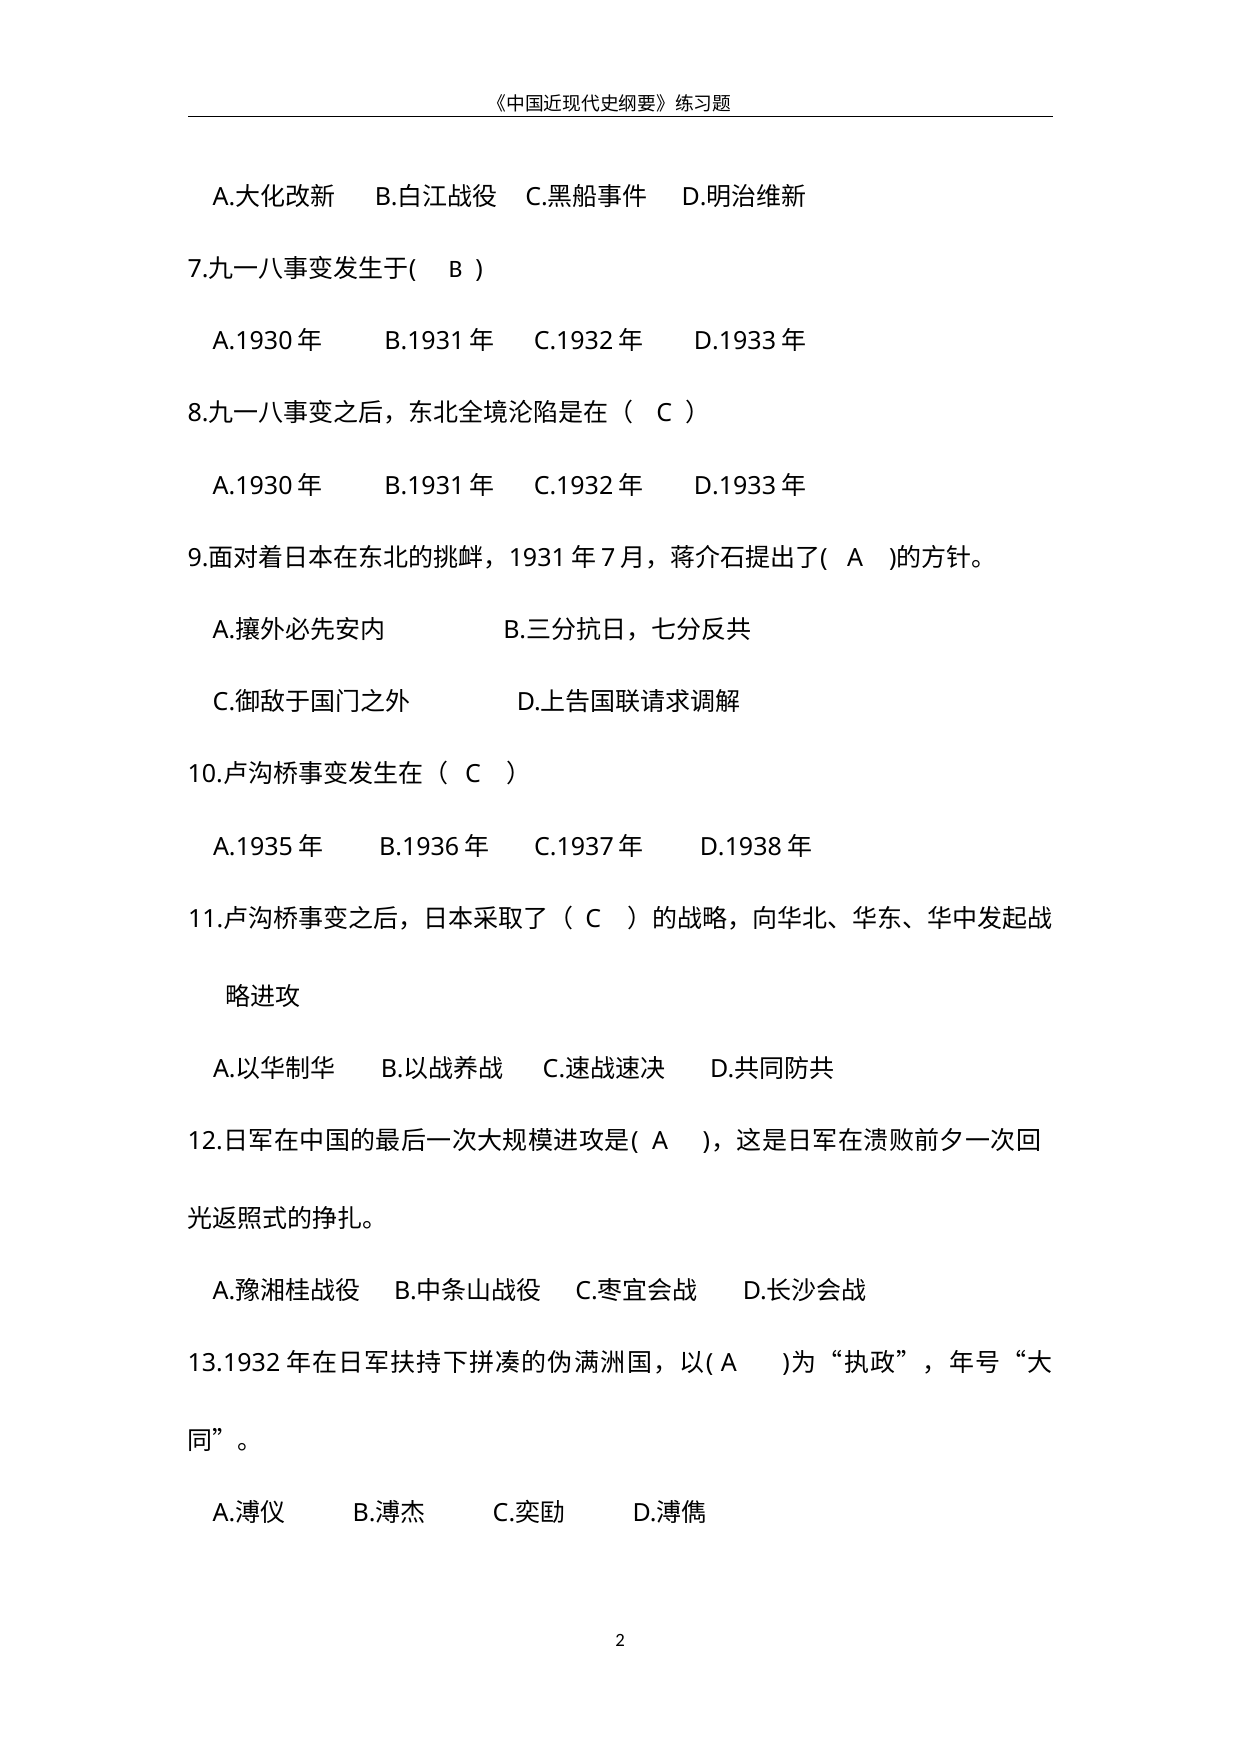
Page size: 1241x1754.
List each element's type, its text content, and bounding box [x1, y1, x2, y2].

text 10.卢沟桥事变发生在（ C ） [187, 739, 1053, 804]
text 12.日军在中国的最后一次大规模进攻是( A )，这是日军在溃败前夕一次回光返照式的挣扎。 [187, 1106, 1042, 1249]
text 8.九一八事变之后，东北全境沦陷是在（ C ） [187, 378, 1053, 443]
text A.1930年 B.1931年 C.1932年 D.1933年 [187, 306, 1053, 371]
text 13.1932年在日军扶持下拼凑的伪满洲国，以( A )为“执政”，年号“大同”。 [187, 1328, 1053, 1471]
text 9.面对着日本在东北的挑衅，1931年7月，蒋介石提出了( A )的方针。 [187, 523, 1053, 588]
text A.溥仪 B.溥杰 C.奕劻 D.溥儁 [187, 1478, 1053, 1543]
text C.御敌于国门之外 D.上告国联请求调解 [187, 667, 1053, 732]
text A.1935年 B.1936年 C.1937年 D.1938年 [213, 812, 1053, 877]
text A.大化改新 B.白江战役 C.黑船事件 D.明治维新 [187, 162, 1042, 227]
text A.1930年 B.1931年 C.1932年 D.1933年 [187, 451, 1053, 516]
text A.攘外必先安内 B.三分抗日，七分反共 [187, 595, 1053, 660]
text A.以华制华 B.以战养战 C.速战速决 D.共同防共 [213, 1034, 1053, 1099]
text 7.九一八事变发生于( B ) [187, 234, 1042, 299]
text 11.卢沟桥事变之后，日本采取了（ C ）的战略，向华北、华东、华中发起战略进攻 [188, 884, 1053, 1027]
text A.豫湘桂战役 B.中条山战役 C.枣宜会战 D.长沙会战 [187, 1256, 1053, 1321]
